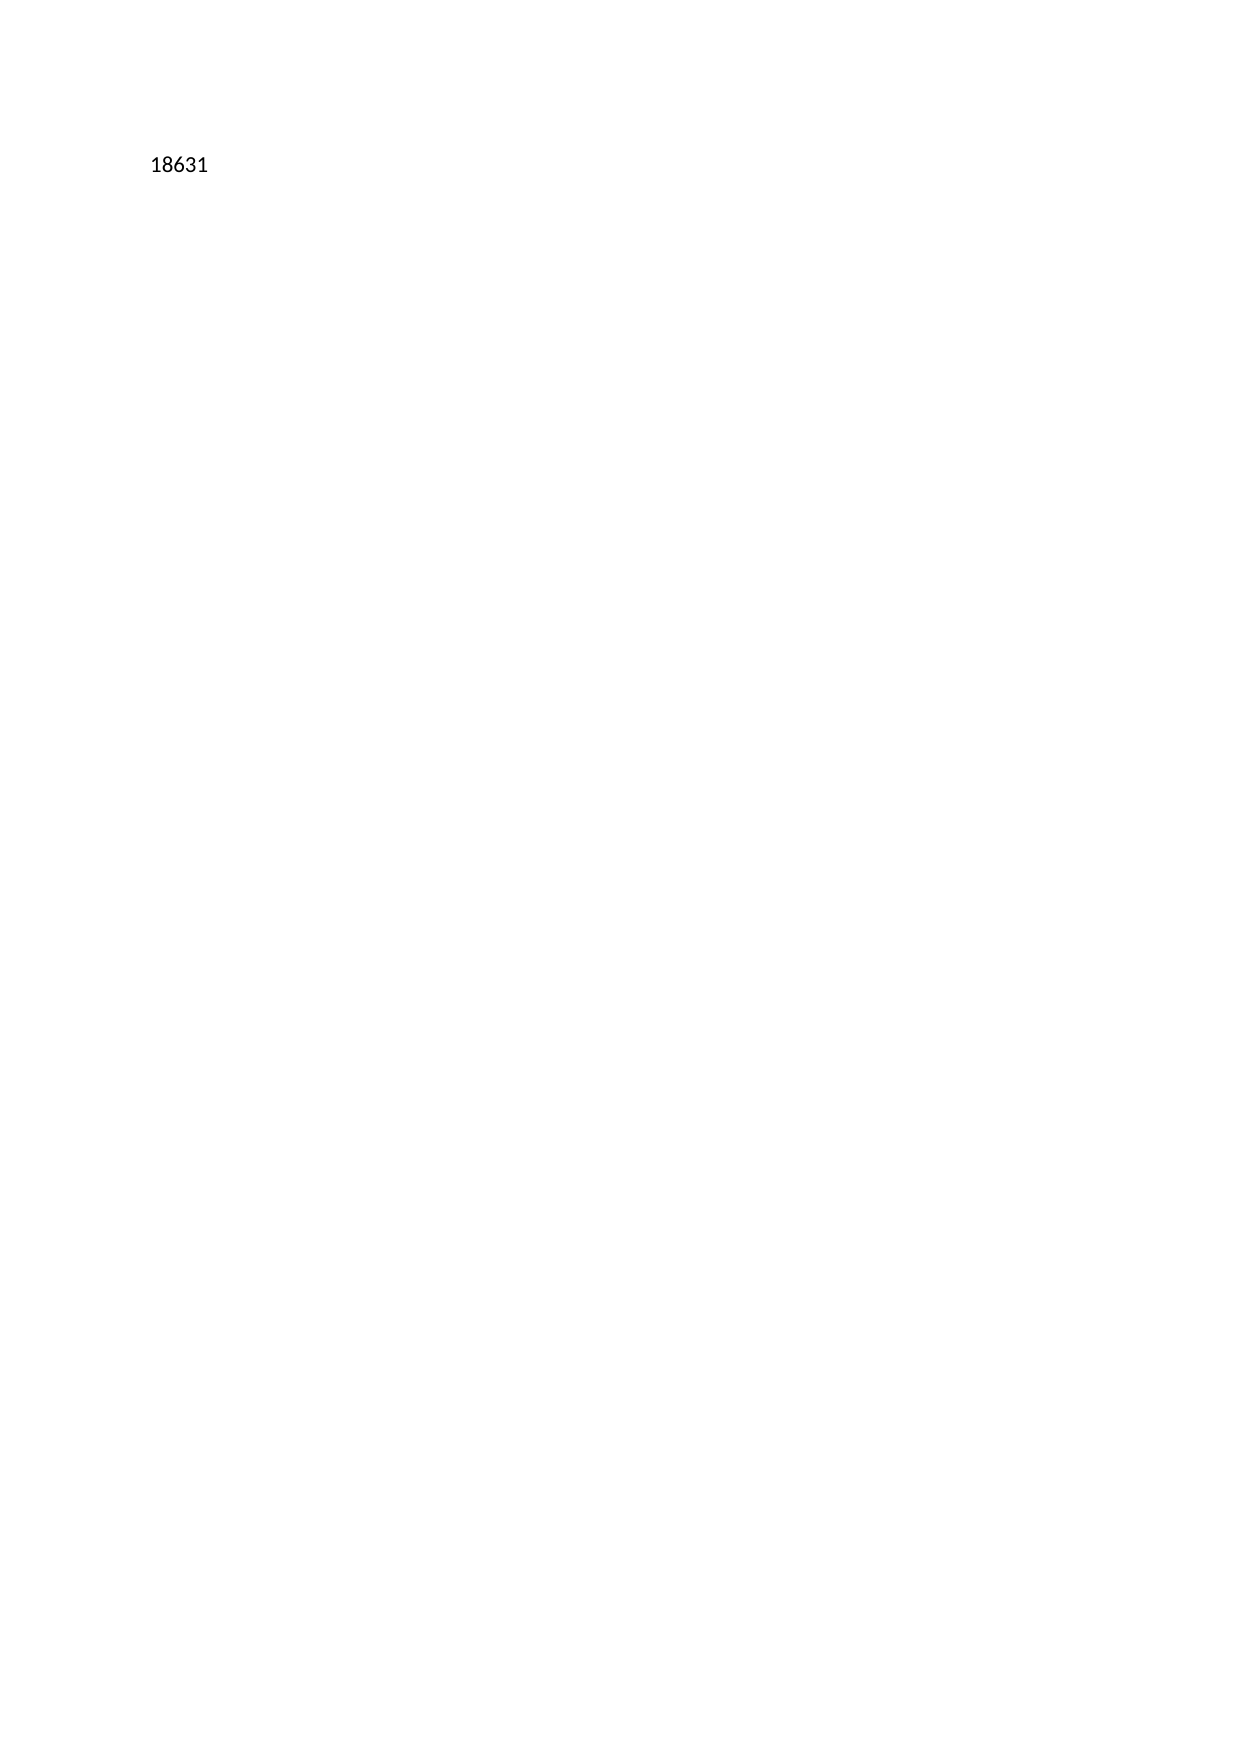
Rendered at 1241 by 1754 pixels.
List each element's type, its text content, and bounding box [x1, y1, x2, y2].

text 18631 [150, 150, 1090, 178]
